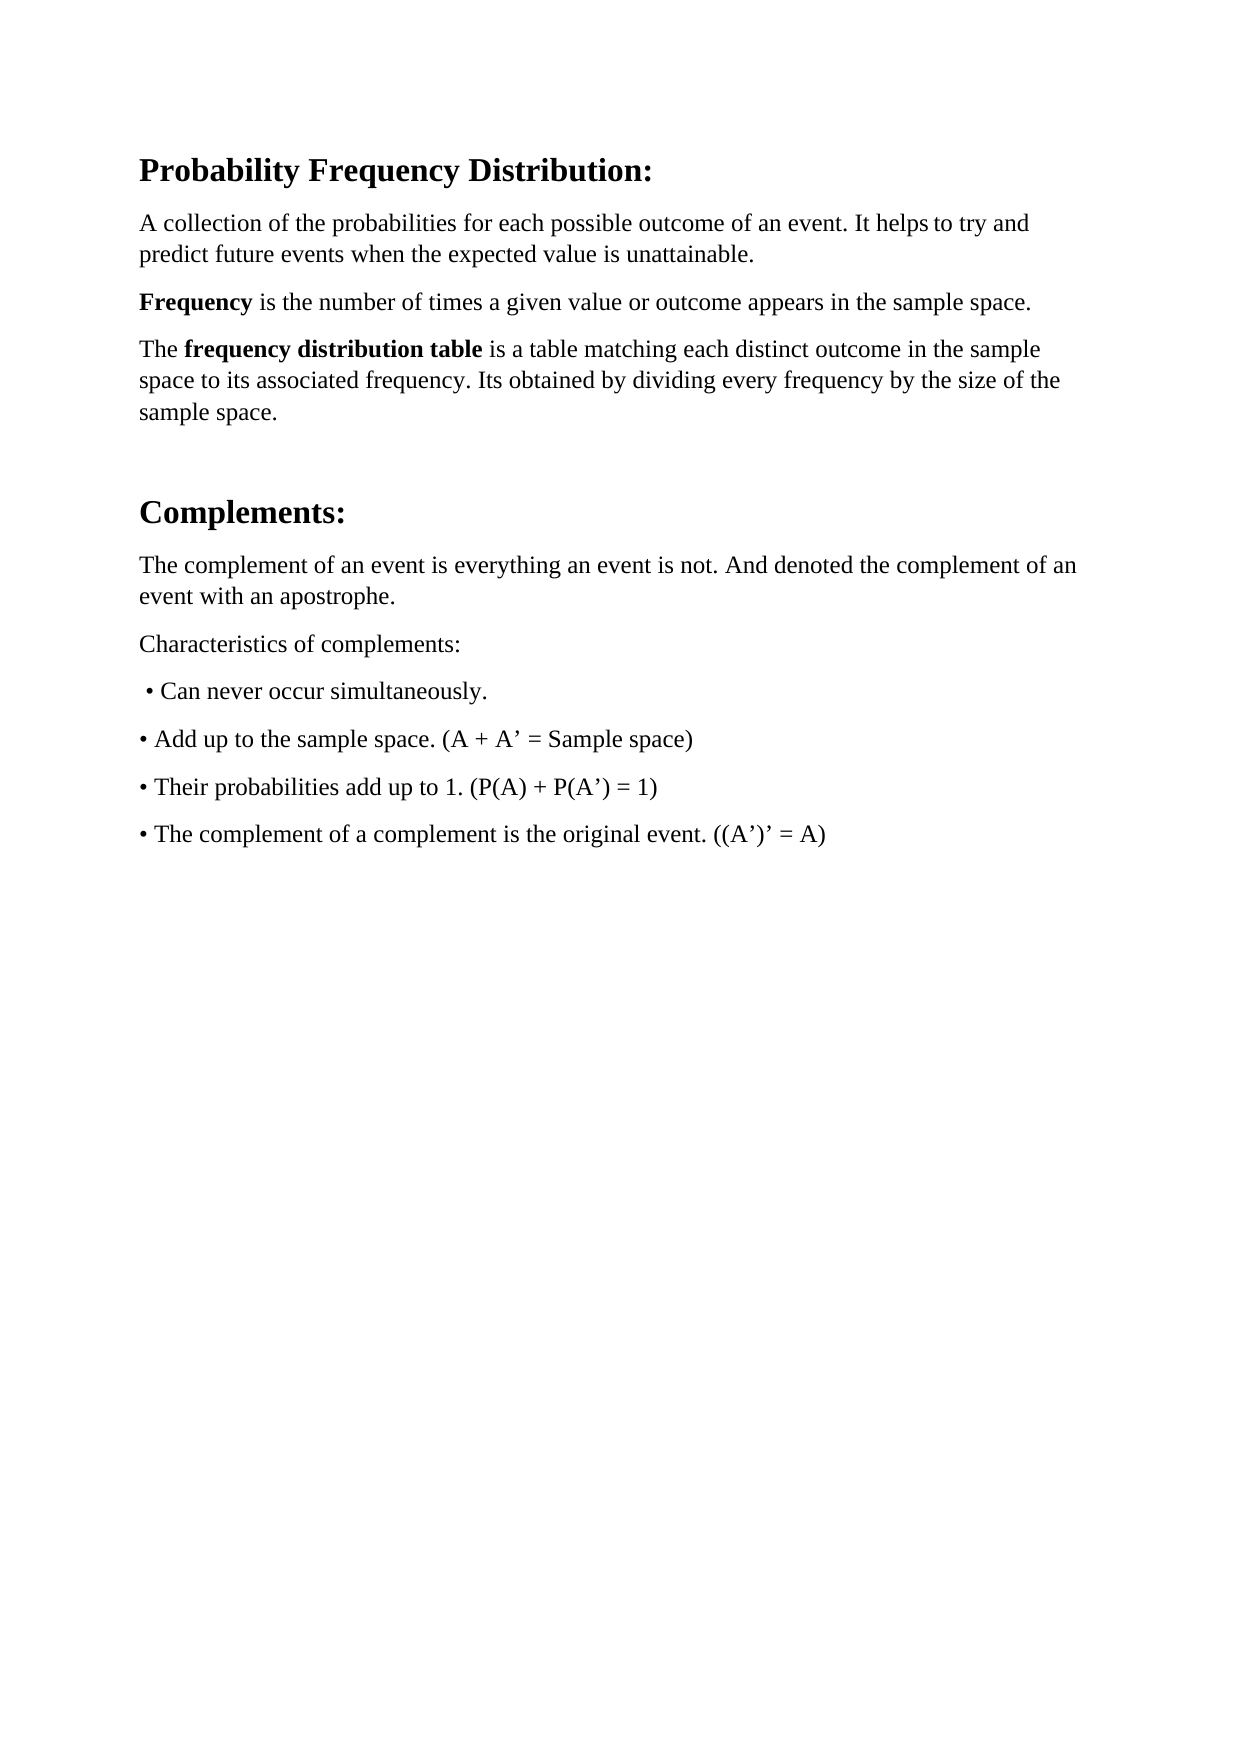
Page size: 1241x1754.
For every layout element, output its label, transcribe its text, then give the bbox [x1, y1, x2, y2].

text • Their probabilities add up to 1. (P(A) + P(A’) = 1) [139, 772, 1101, 801]
text • The complement of a complement is the original event. ((A’)’ = A) [139, 819, 1101, 848]
text The complement of an event is everything an event is not. And denoted the complement of an event with an apostrophe. [139, 550, 1101, 610]
text Complements: [139, 492, 1101, 530]
text A collection of the probabilities for each possible outcome of an event. It helps to try and predict future events when the expected value is unattainable. [139, 208, 1101, 268]
text • Add up to the sample space. (A + A’ = Sample space) [139, 724, 1101, 753]
text Frequency is the number of times a given value or outcome appears in the sample space. [139, 287, 1101, 316]
text Probability Frequency Distribution: [139, 150, 1101, 188]
text The frequency distribution table is a table matching each distinct outcome in the sample space to its associated frequency. Its obtained by dividing every frequency by the size of the sample space. [139, 334, 1101, 425]
text Characteristics of complements: [139, 629, 1101, 657]
text • Can never occur simultaneously. [139, 676, 1101, 705]
